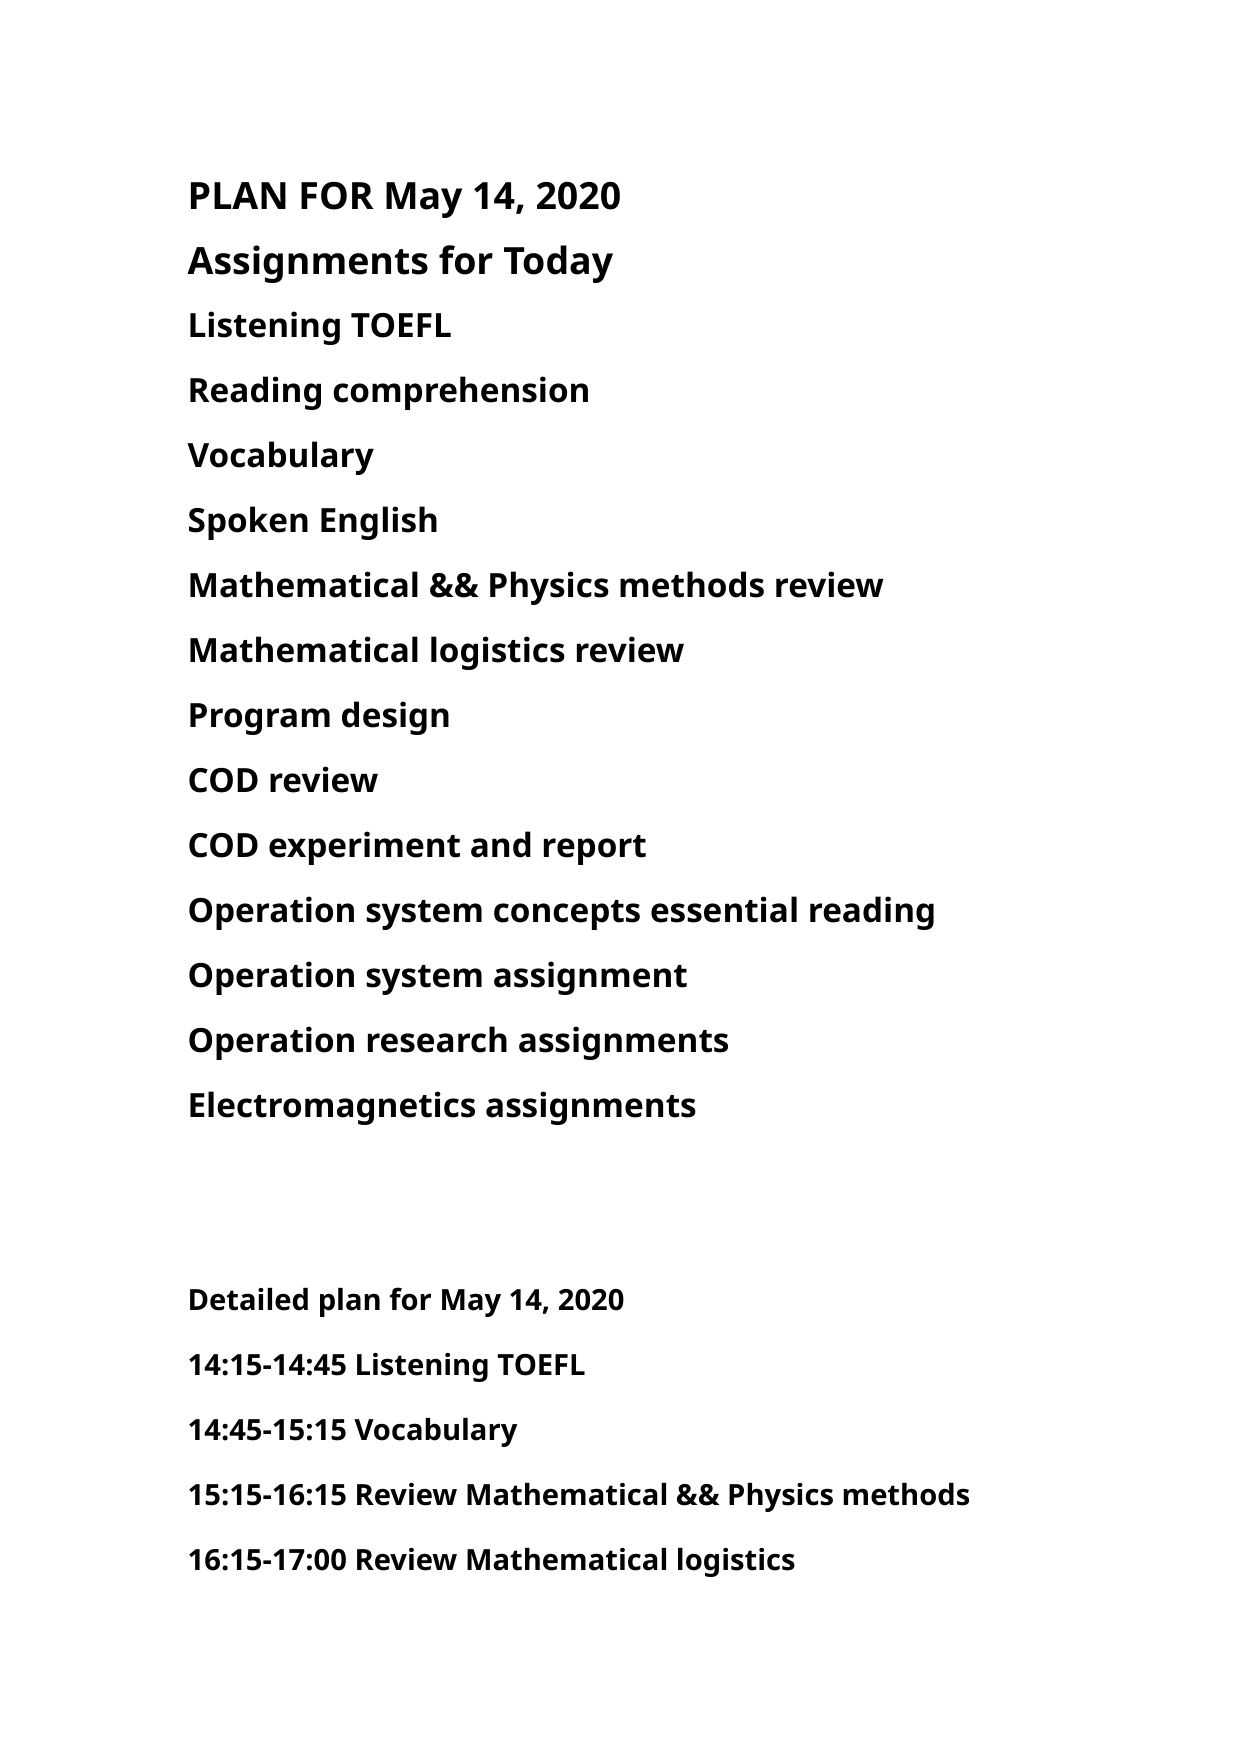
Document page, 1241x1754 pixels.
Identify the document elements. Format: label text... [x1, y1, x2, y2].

text Operation system assignment [187, 942, 1053, 1007]
text COD experiment and report [187, 812, 1053, 877]
text COD review [187, 747, 1053, 812]
text Vocabulary [187, 422, 1053, 487]
text Detailed plan for May 14, 2020 [187, 1267, 1053, 1332]
text Spoken English [187, 487, 1053, 552]
text Listening TOEFL Reading comprehension [187, 292, 1053, 422]
text Electromagnetics assignments [187, 1072, 1053, 1137]
text Operation system concepts essential reading [187, 877, 1053, 942]
text Program design [187, 682, 1053, 747]
text Mathematical logistics review [187, 617, 1053, 682]
text Operation research assignments [187, 1007, 1053, 1072]
text Assignments for Today [187, 227, 1053, 292]
text 14:45-15:15 Vocabulary [187, 1397, 1053, 1462]
text PLAN FOR May 14, 2020 [187, 162, 1053, 227]
text 15:15-16:15 Review Mathematical && Physics methods [187, 1462, 1053, 1527]
text 14:15-14:45 Listening TOEFL [187, 1332, 1053, 1397]
text Mathematical && Physics methods review [187, 552, 1053, 617]
text 16:15-17:00 Review Mathematical logistics [187, 1527, 1053, 1592]
